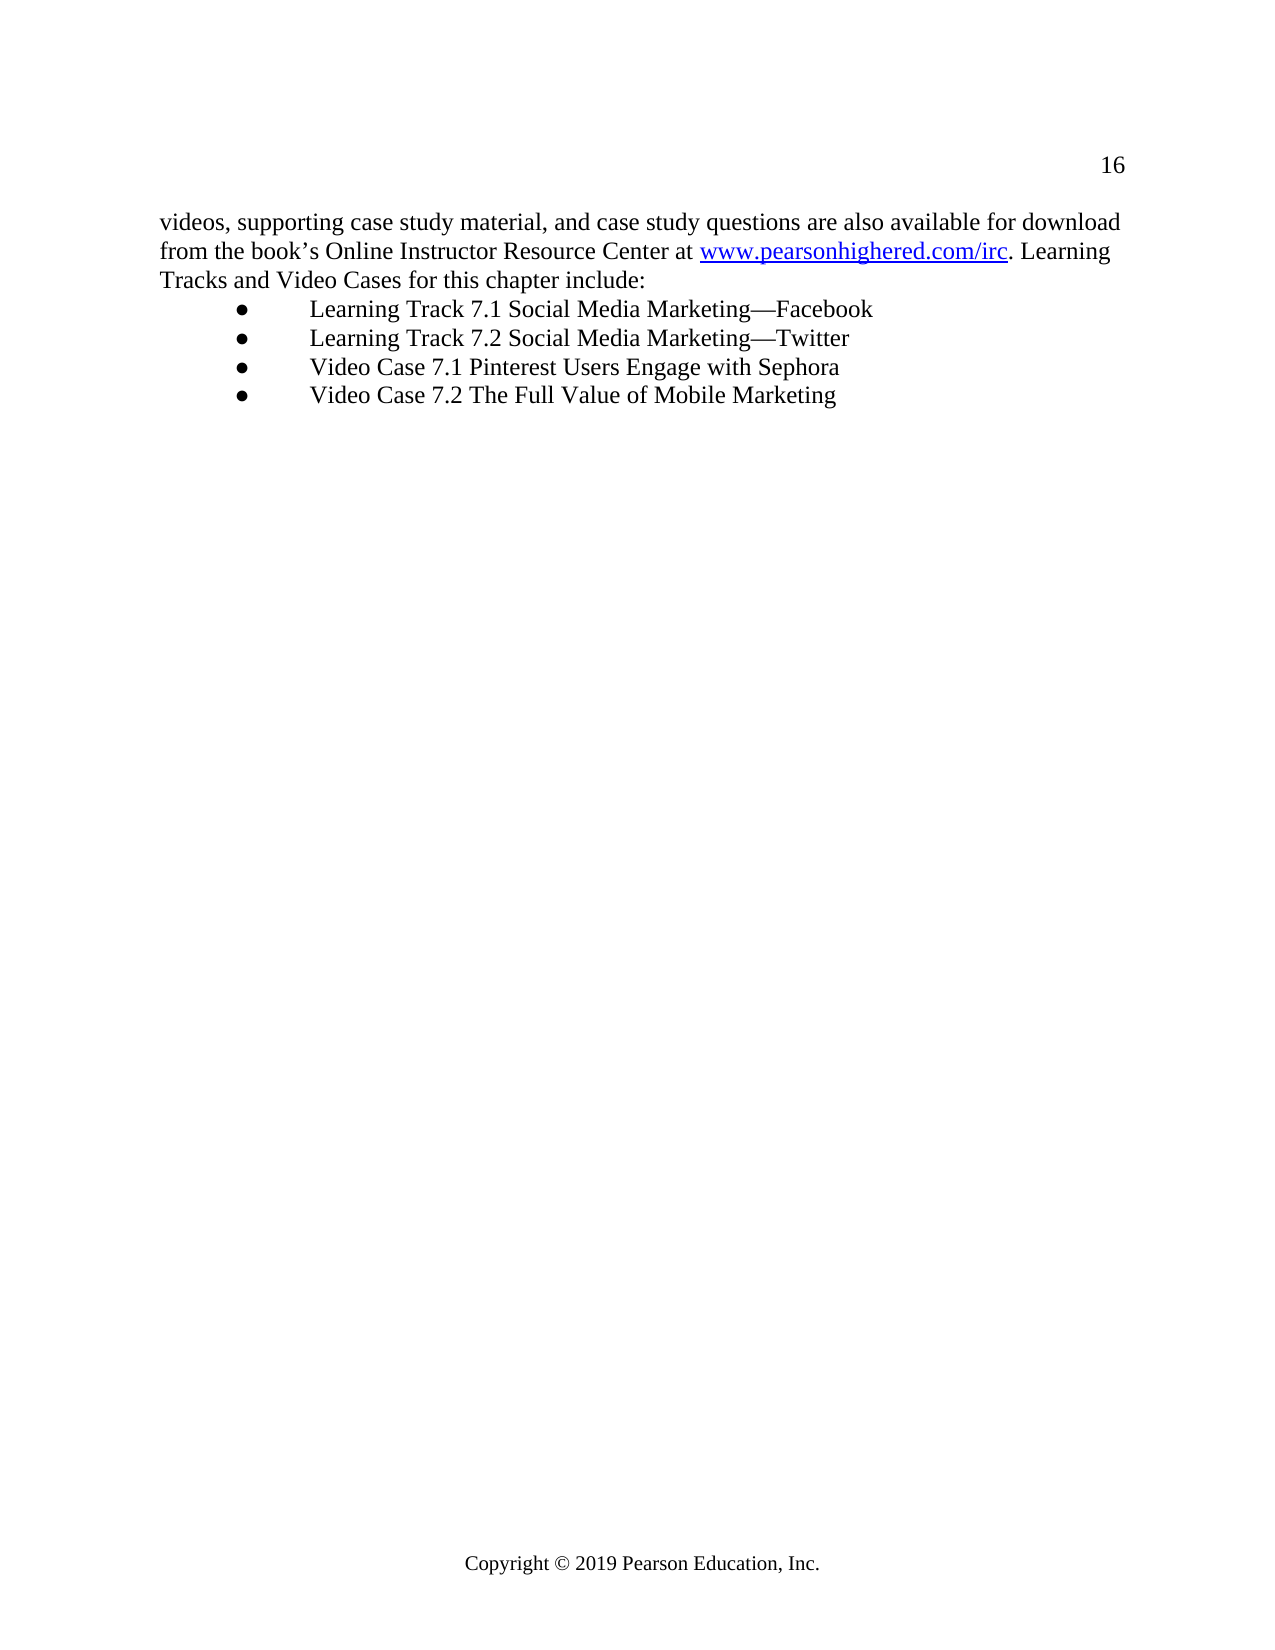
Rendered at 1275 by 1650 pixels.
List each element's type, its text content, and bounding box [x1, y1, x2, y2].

list Video Case 7.2 The Full Value of Mobile Marketing [234, 380, 1125, 409]
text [159, 207, 1125, 294]
list Video Case 7.1 Pinterest Users Engage with Sephora [234, 351, 1125, 380]
list Learning Track 7.1 Social Media Marketing—Facebook [234, 294, 1125, 323]
list Learning Track 7.2 Social Media Marketing—Twitter [234, 323, 1125, 351]
